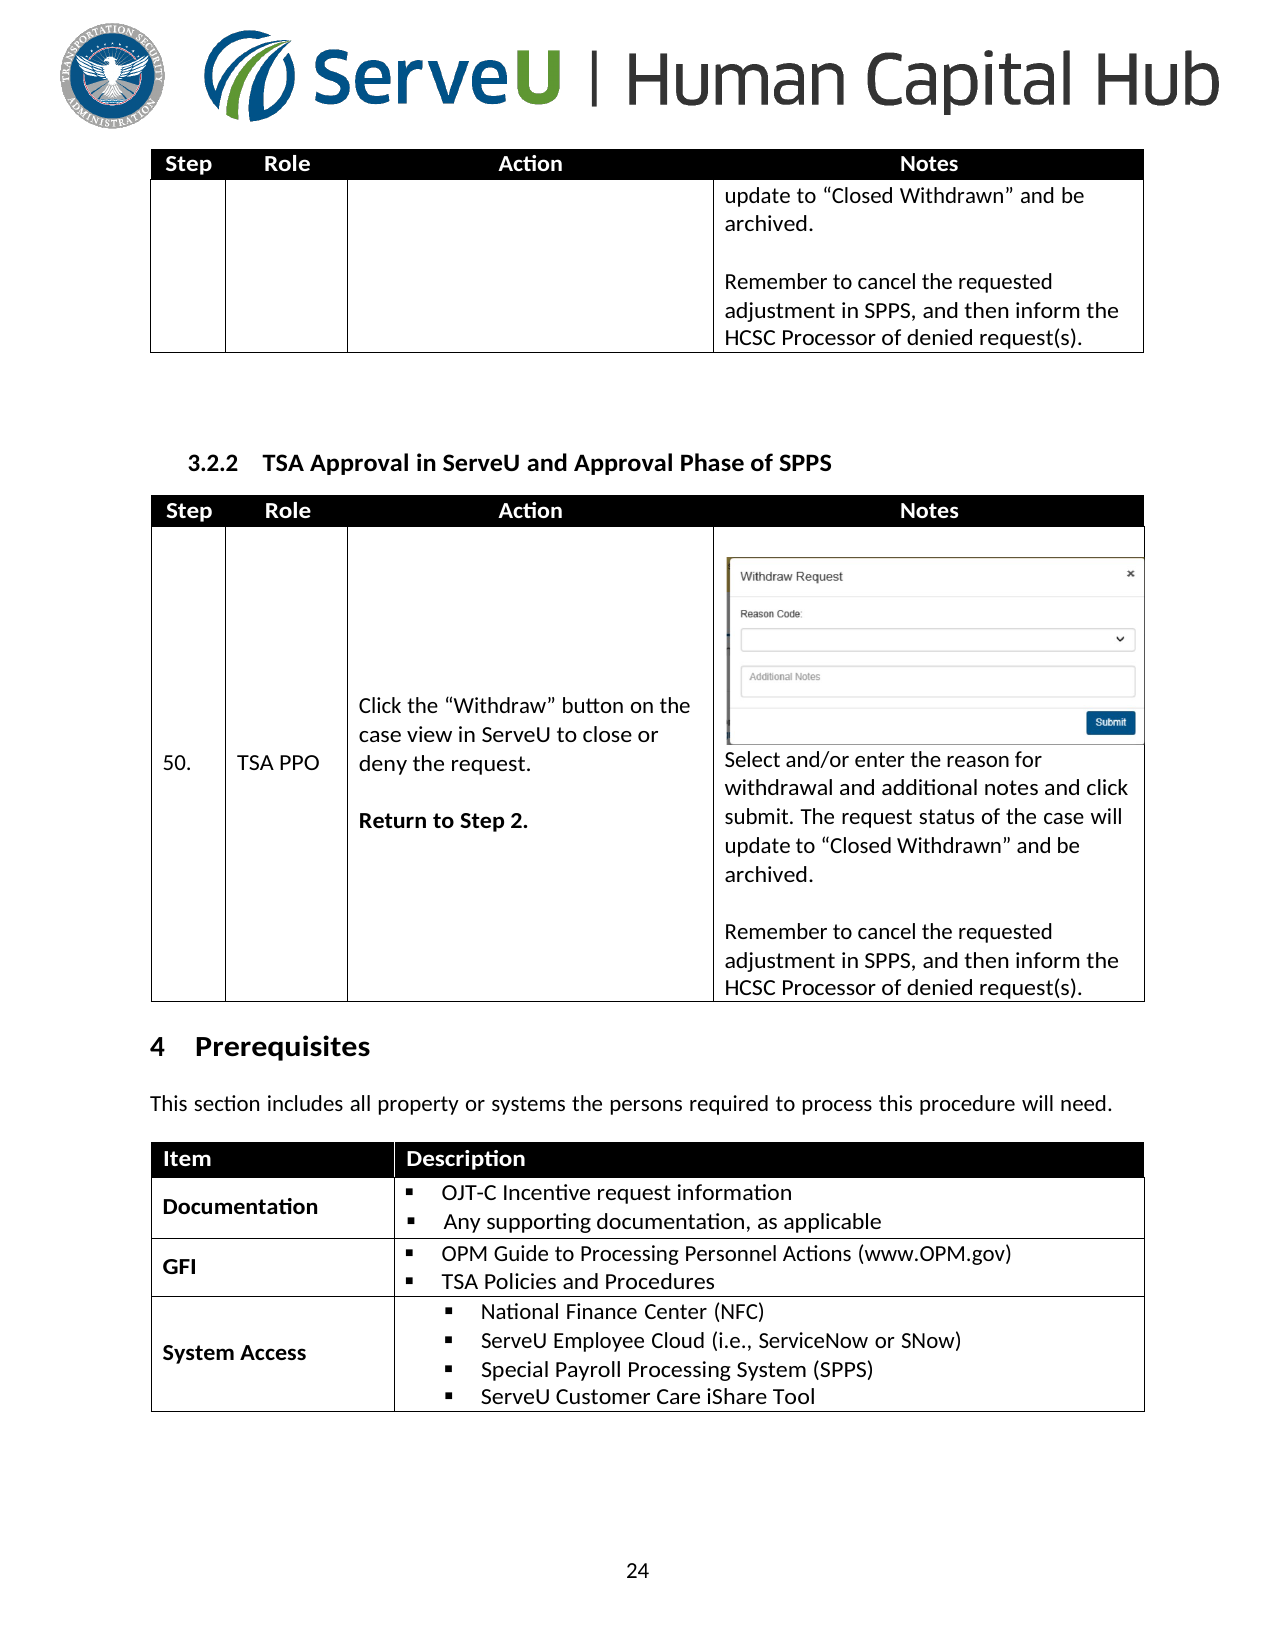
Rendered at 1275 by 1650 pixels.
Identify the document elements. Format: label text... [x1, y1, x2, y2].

table_header Step [151, 495, 226, 526]
table_cell [226, 180, 347, 352]
table_cell TSA PPO [226, 527, 347, 1001]
table_header Role [225, 149, 347, 179]
table_cell OJT-C Incentive request information Any supporting documentation, as applicable [395, 1178, 1144, 1238]
table_cell [348, 180, 713, 352]
table_cell Select and/or enter the reason for withdrawal and additional notes and click submit. The request status of the case will update to “Closed Withdrawn” and be archived. Remember to cancel the requested adjustment in SPPS, and then inform the HCSC Processor of denied request(s). [714, 527, 1144, 1001]
table_header Step [151, 149, 225, 179]
table_cell Click the “Withdraw” button on the case view in ServeU to close or deny the request. Return to Step 2. [348, 527, 713, 1001]
table_cell Documentation [152, 1178, 394, 1238]
table_header Description [395, 1142, 1144, 1177]
table_cell GFI [152, 1239, 394, 1296]
picture [45, 14, 1229, 138]
table_cell 50. [152, 527, 225, 1001]
table_cell [151, 180, 225, 352]
text This section includes all property or systems the persons required to process this procedure will need. [150, 1089, 1171, 1117]
table_header Action [347, 149, 713, 179]
table_header Item [151, 1142, 394, 1177]
table_header Action [348, 495, 713, 526]
table_header Notes [713, 495, 1144, 526]
list TSA Approval in ServeU and Approval Phase of SPPS [187, 447, 1171, 478]
table_cell System Access [152, 1297, 394, 1411]
subtitle Prerequisites [150, 1028, 1171, 1063]
table_header Role [226, 495, 348, 526]
table_header Notes [713, 149, 1144, 179]
table_cell National Finance Center (NFC) ServeU Employee Cloud (i.e., ServiceNow or SNow) Special Payroll Processing System (SPPS) ServeU Customer Care iShare Tool [395, 1297, 1144, 1411]
table_cell OPM Guide to Processing Personnel Actions (www.OPM.gov) TSA Policies and Procedures [395, 1239, 1144, 1296]
table_cell update to “Closed Withdrawn” and be archived. Remember to cancel the requested adjustment in SPPS, and then inform the HCSC Processor of denied request(s). [714, 180, 1143, 352]
